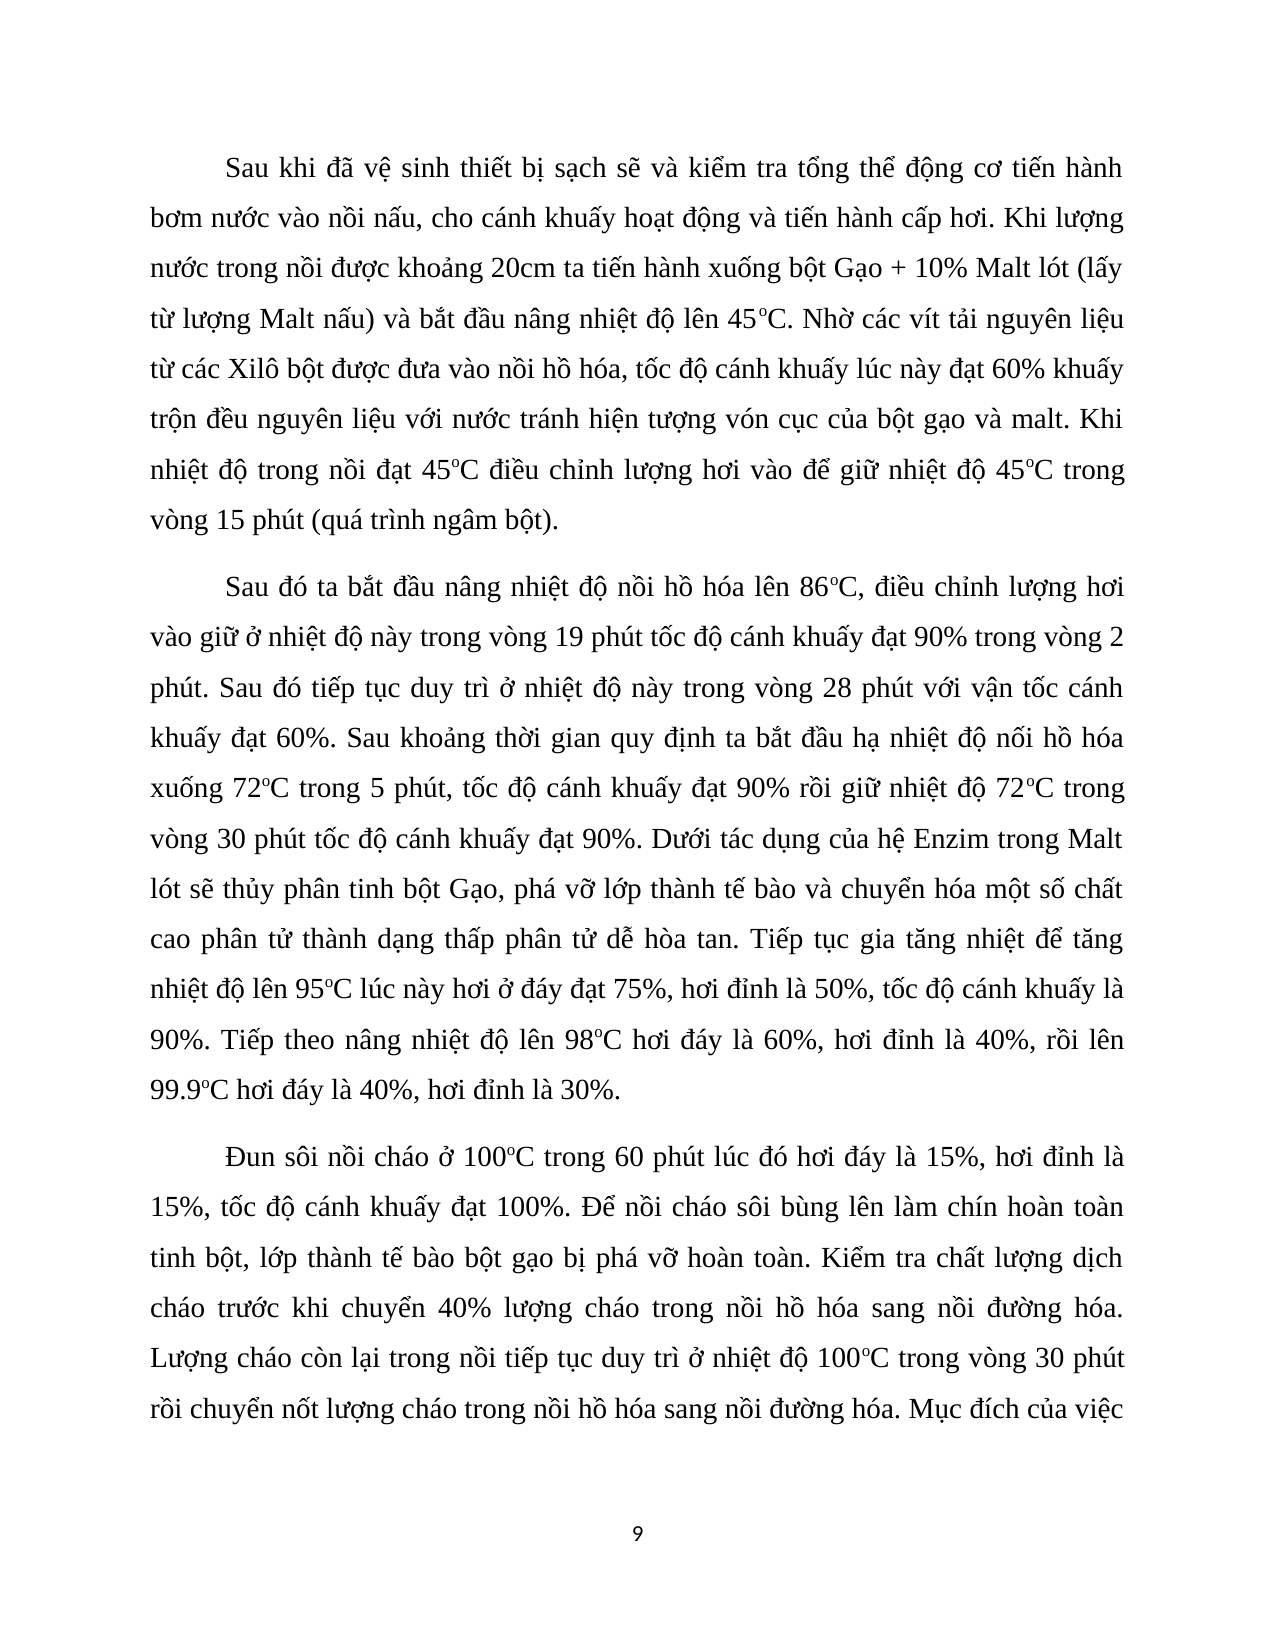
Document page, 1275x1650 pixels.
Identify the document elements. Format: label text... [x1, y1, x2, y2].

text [150, 1139, 1125, 1424]
text Sau đó ta bắt đầu nâng nhiệt độ nồi hồ hóa lên 86oC, điều chỉnh lượng hơi vào giữ ở nhiệt độ này trong vòng 19 phút tốc độ cánh khuấy đạt 90% trong vòng 2 phút. Sau đó tiếp tục duy trì ở nhiệt độ này trong vòng 28 phút với vận tốc cánh khuấy đạt 60%. Sau khoảng thời gian quy định ta bắt đầu hạ nhiệt độ nối hồ hóa xuống 72oC trong 5 phút, tốc độ cánh khuấy đạt 90% rồi giữ nhiệt độ 72oC trong vòng 30 phút tốc độ cánh khuấy đạt 90%. Dưới tác dụng của hệ Enzim trong Malt lót sẽ thủy phân tinh bột Gạo, phá vỡ lớp thành tế bào và chuyển hóa một số chất cao phân tử thành dạng thấp phân tử dễ hòa tan. Tiếp tục gia tăng nhiệt để tăng nhiệt độ lên 95oC lúc này hơi ở đáy đạt 75%, hơi đỉnh là 50%, tốc độ cánh khuấy là 90%. Tiếp theo nâng nhiệt độ lên 98oC hơi đáy là 60%, hơi đỉnh là 40%, rồi lên 99.9oC hơi đáy là 40%, hơi đỉnh là 30%. [150, 569, 1125, 1106]
text Sau khi đã vệ sinh thiết bị sạch sẽ và kiểm tra tổng thể động cơ tiến hành bơm nước vào nồi nấu, cho cánh khuấy hoạt động và tiến hành cấp hơi. Khi lượng nước trong nồi được khoảng 20cm ta tiến hành xuống bột Gạo + 10% Malt lót (lấy từ lượng Malt nấu) và bắt đầu nâng nhiệt độ lên 45oC. Nhờ các vít tải nguyên liệu từ các Xilô bột được đưa vào nồi hồ hóa, tốc độ cánh khuấy lúc này đạt 60% khuấy trộn đều nguyên liệu với nước tránh hiện tượng vón cục của bột gạo và malt. Khi nhiệt độ trong nồi đạt 45oC điều chỉnh lượng hơi vào để giữ nhiệt độ 45oC trong vòng 15 phút (quá trình ngâm bột). [150, 150, 1125, 536]
